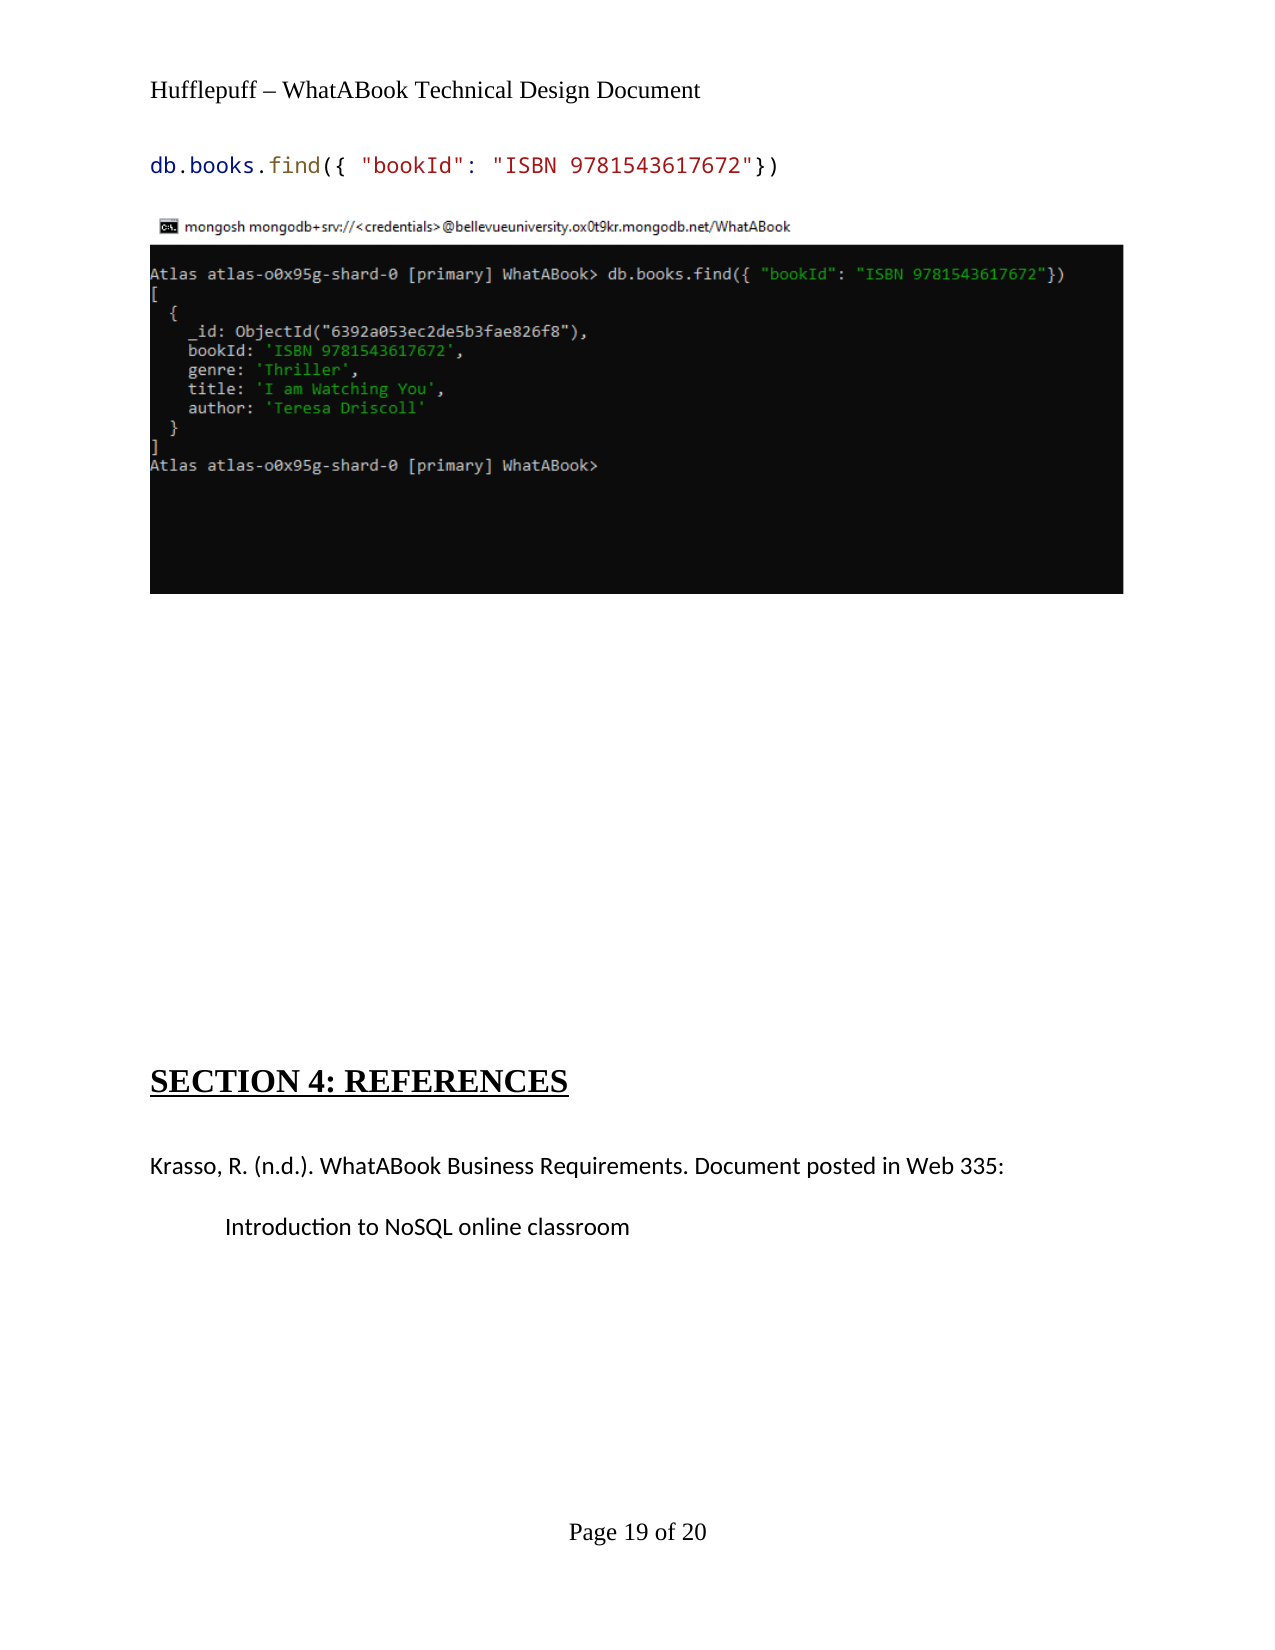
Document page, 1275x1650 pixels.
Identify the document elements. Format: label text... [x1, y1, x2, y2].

subtitle SECTION 4: REFERENCES [150, 1061, 1125, 1100]
text Krasso, R. (n.d.). WhatABook Business Requirements. Document posted in Web 335: Introduction to NoSQL online classroom [150, 1151, 1125, 1242]
picture [150, 209, 1124, 594]
text db.books.find({ "bookId": "ISBN 9781543617672"}) [150, 150, 1125, 180]
